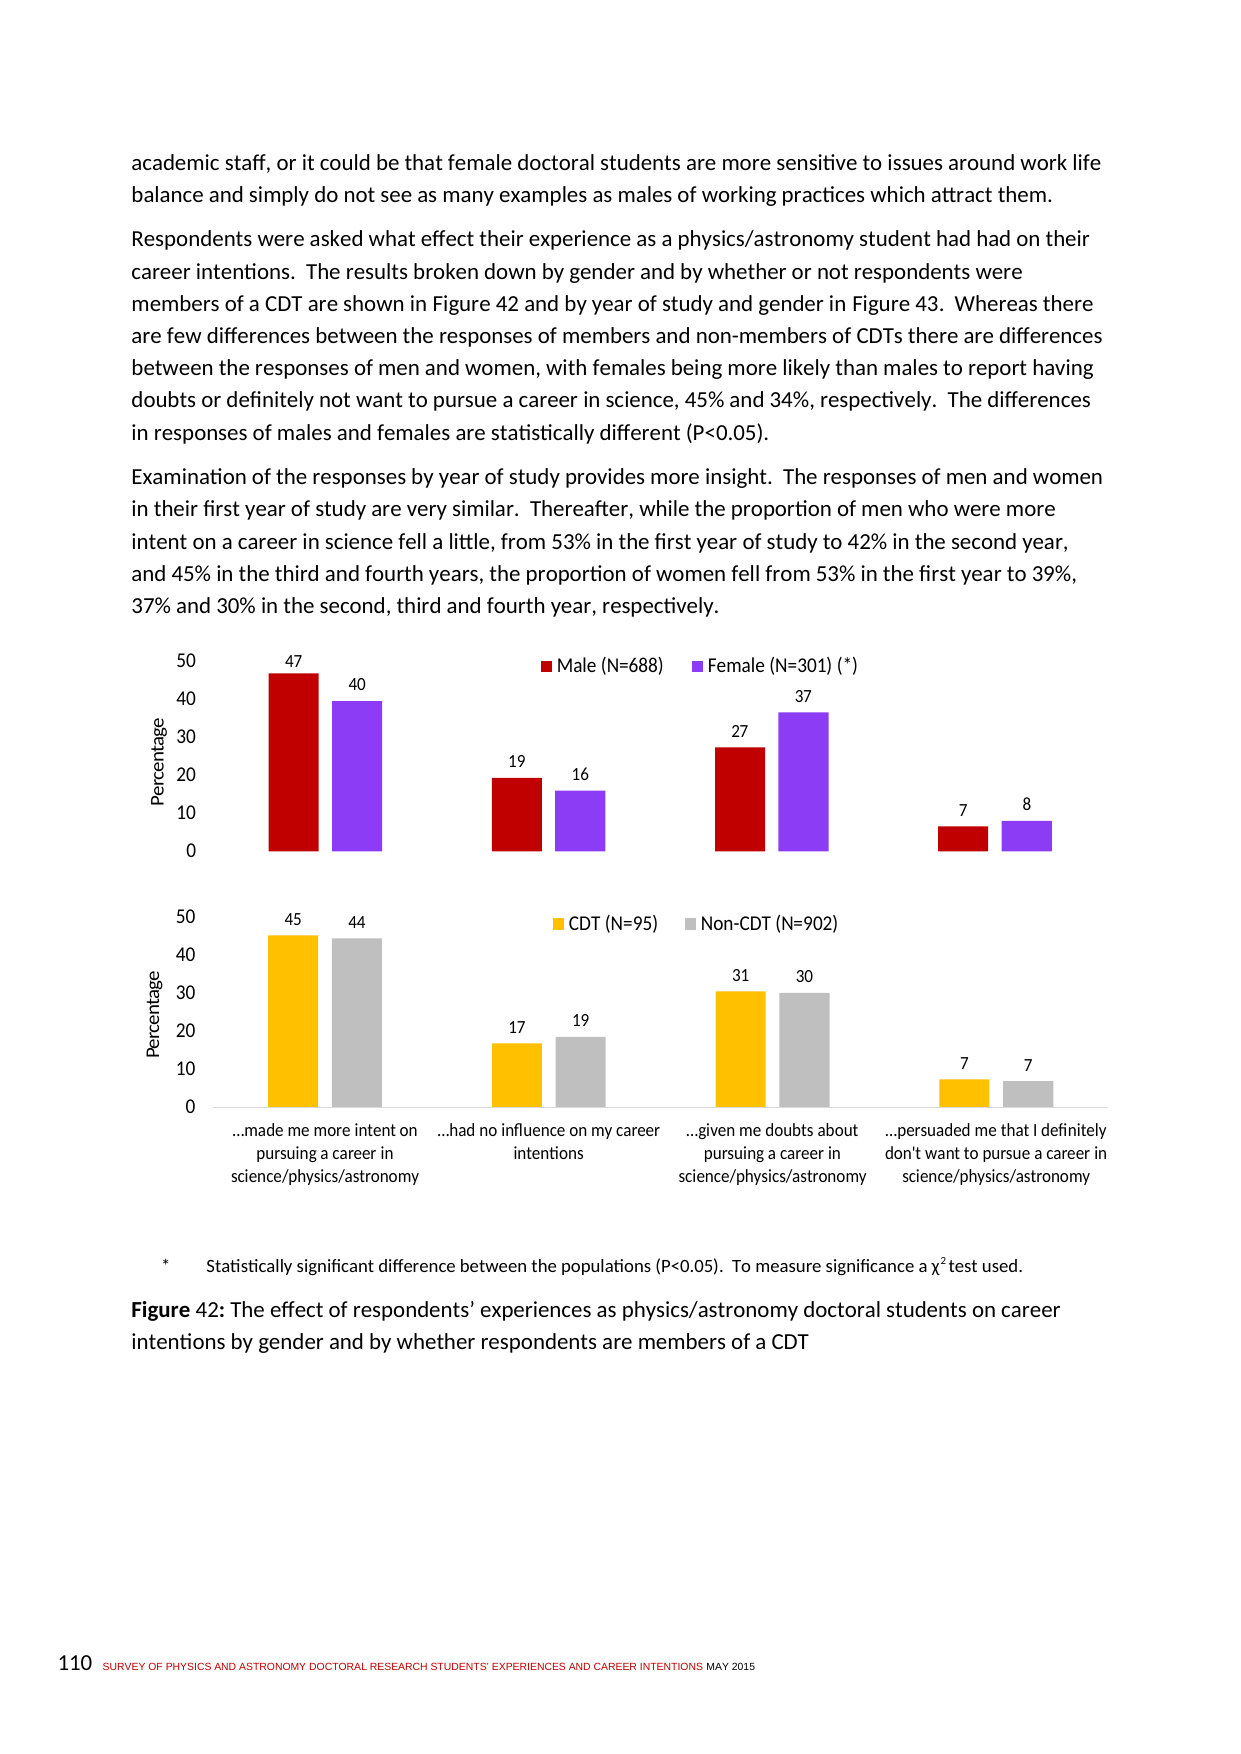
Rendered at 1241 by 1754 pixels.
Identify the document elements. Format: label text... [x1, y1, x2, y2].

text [131, 148, 1109, 208]
text Respondents were asked what effect their experience as a physics/astronomy student had had on their career intentions. The results broken down by gender and by whether or not respondents were members of a CDT are shown in figure 42 and by year of study and gender in figure 43. Whereas there are few differences between the responses of members and non-members of CDTs there are differences between the responses of men and women, with females being more likely than males to report having doubts or definitely not want to pursue a career in science, 45% and 34%, respectively. The differences in responses of males and females are statistically different (P<0.05). [131, 224, 1109, 446]
text * Statistically significant difference between the populations (P<0.05). To measure significance a χ2 test used. [131, 648, 1109, 1277]
text Figure 42: The effect of respondents’ experiences as physics/astronomy doctoral students on career intentions by gender and by whether respondents are members of a CDT [131, 1295, 1109, 1355]
text Examination of the responses by year of study provides more insight. The responses of men and women in their first year of study are very similar. Thereafter, while the proportion of men who were more intent on a career in science fell a little, from 53% in the first year of study to 42% in the second year, and 45% in the third and fourth years, the proportion of women fell from 53% in the first year to 39%, 37% and 30% in the second, third and fourth year, respectively. [131, 462, 1109, 619]
